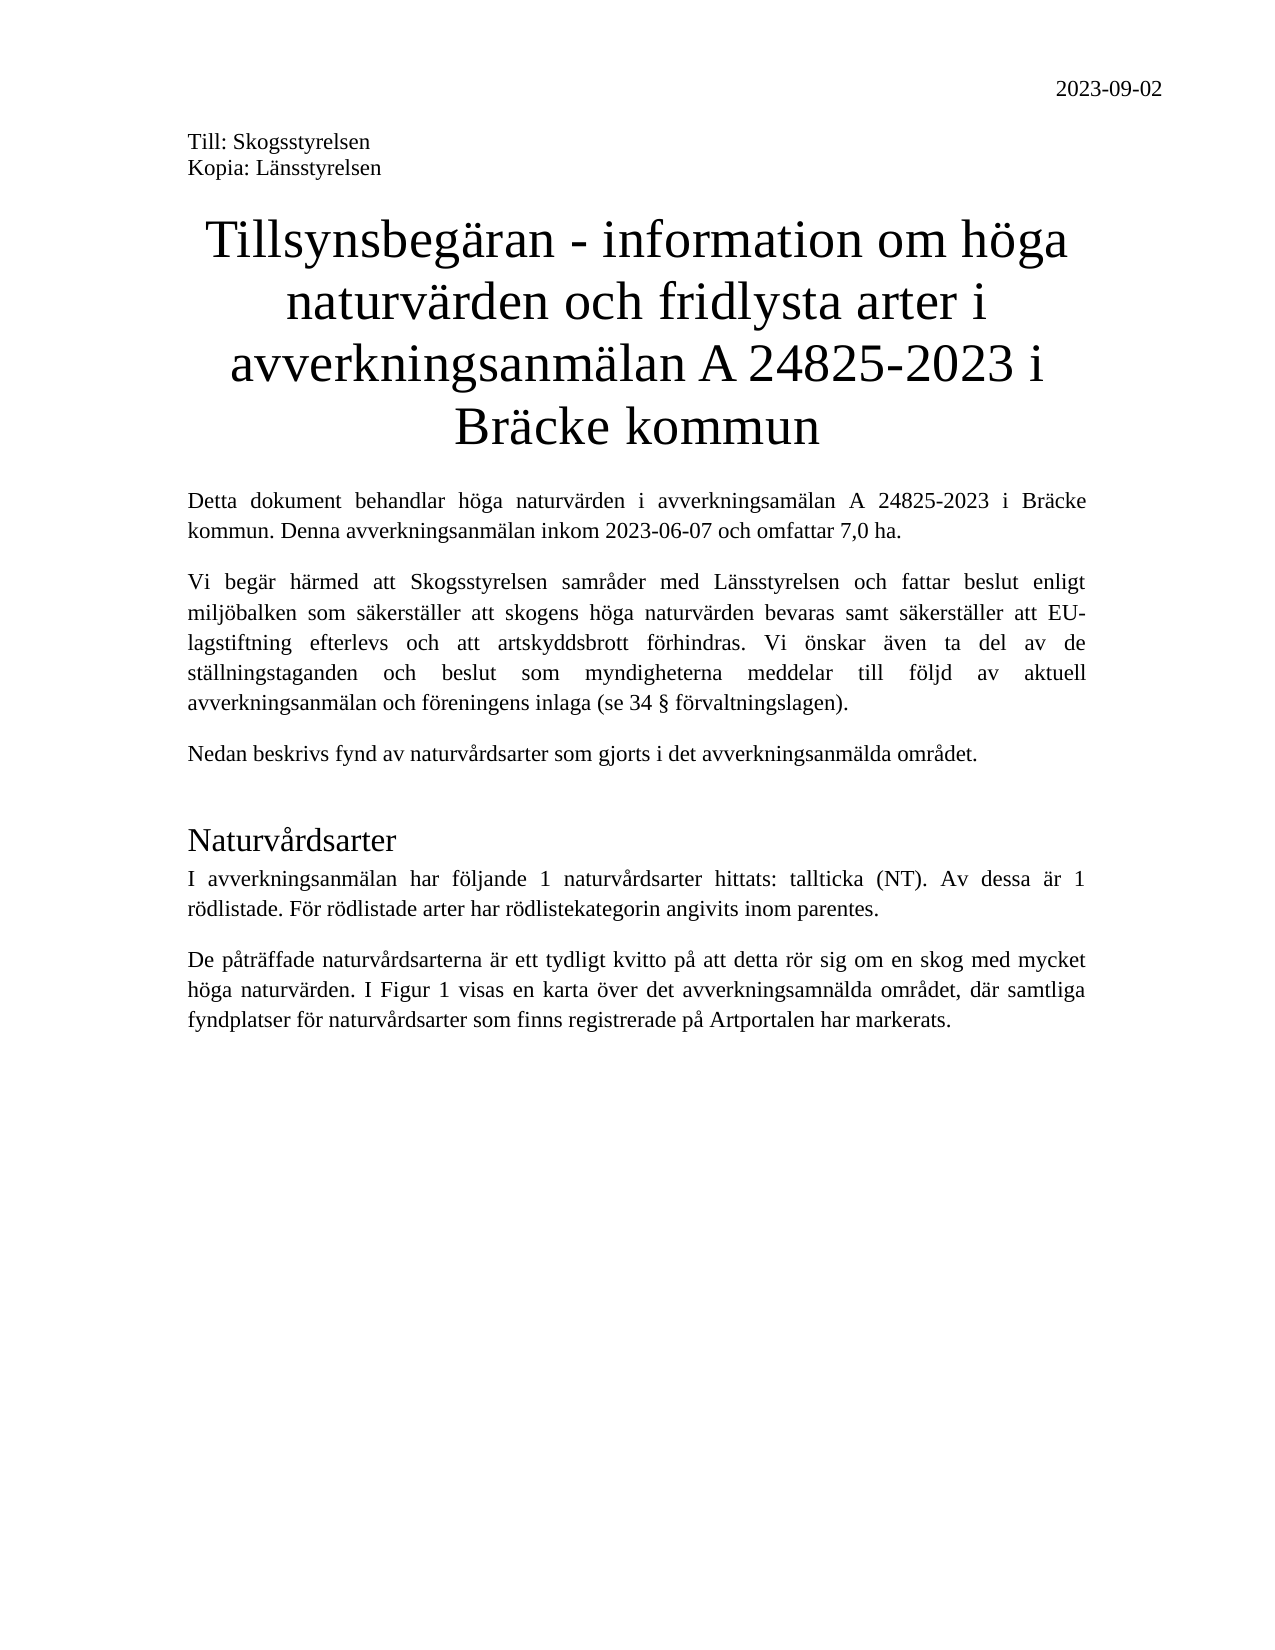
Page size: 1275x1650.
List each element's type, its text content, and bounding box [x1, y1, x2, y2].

text Nedan beskrivs fynd av naturvårdsarter som gjorts i det avverkningsanmälda området. [187, 740, 1087, 767]
text I avverkningsanmälan har följande 1 naturvårdsarter hittats: tallticka (NT). Av dessa är 1 rödlistade. För rödlistade arter har rödlistekategorin angivits inom parentes. [187, 864, 1087, 921]
text Vi begär härmed att Skogsstyrelsen samråder med Länsstyrelsen och fattar beslut enligt miljöbalken som säkerställer att skogens höga naturvärden bevaras samt säkerställer att EU-lagstiftning efterlevs och att artskyddsbrott förhindras. Vi önskar även ta del av de ställningstaganden och beslut som myndigheterna meddelar till följd av aktuell avverkningsanmälan och föreningens inlaga (se 34 § förvaltningslagen). [187, 568, 1087, 716]
text Detta dokument behandlar höga naturvärden i avverkningsamälan A 24825-2023 i Bräcke kommun. Denna avverkningsanmälan inkom 2023-06-07 och omfattar 7,0 ha. [187, 487, 1087, 544]
subtitle Naturvårdsarter [187, 821, 1087, 859]
text De påträffade naturvårdsarterna är ett tydligt kvitto på att detta rör sig om en skog med mycket höga naturvärden. I Figur 1 visas en karta över det avverkningsamnälda området, där samtliga fyndplatser för naturvårdsarter som finns registrerade på Artportalen har markerats. [187, 946, 1087, 1033]
title Tillsynsbegäran - information om höga naturvärden och fridlysta arter i avverkningsanmälan A 24825-2023 i Bräcke kommun [187, 207, 1087, 456]
